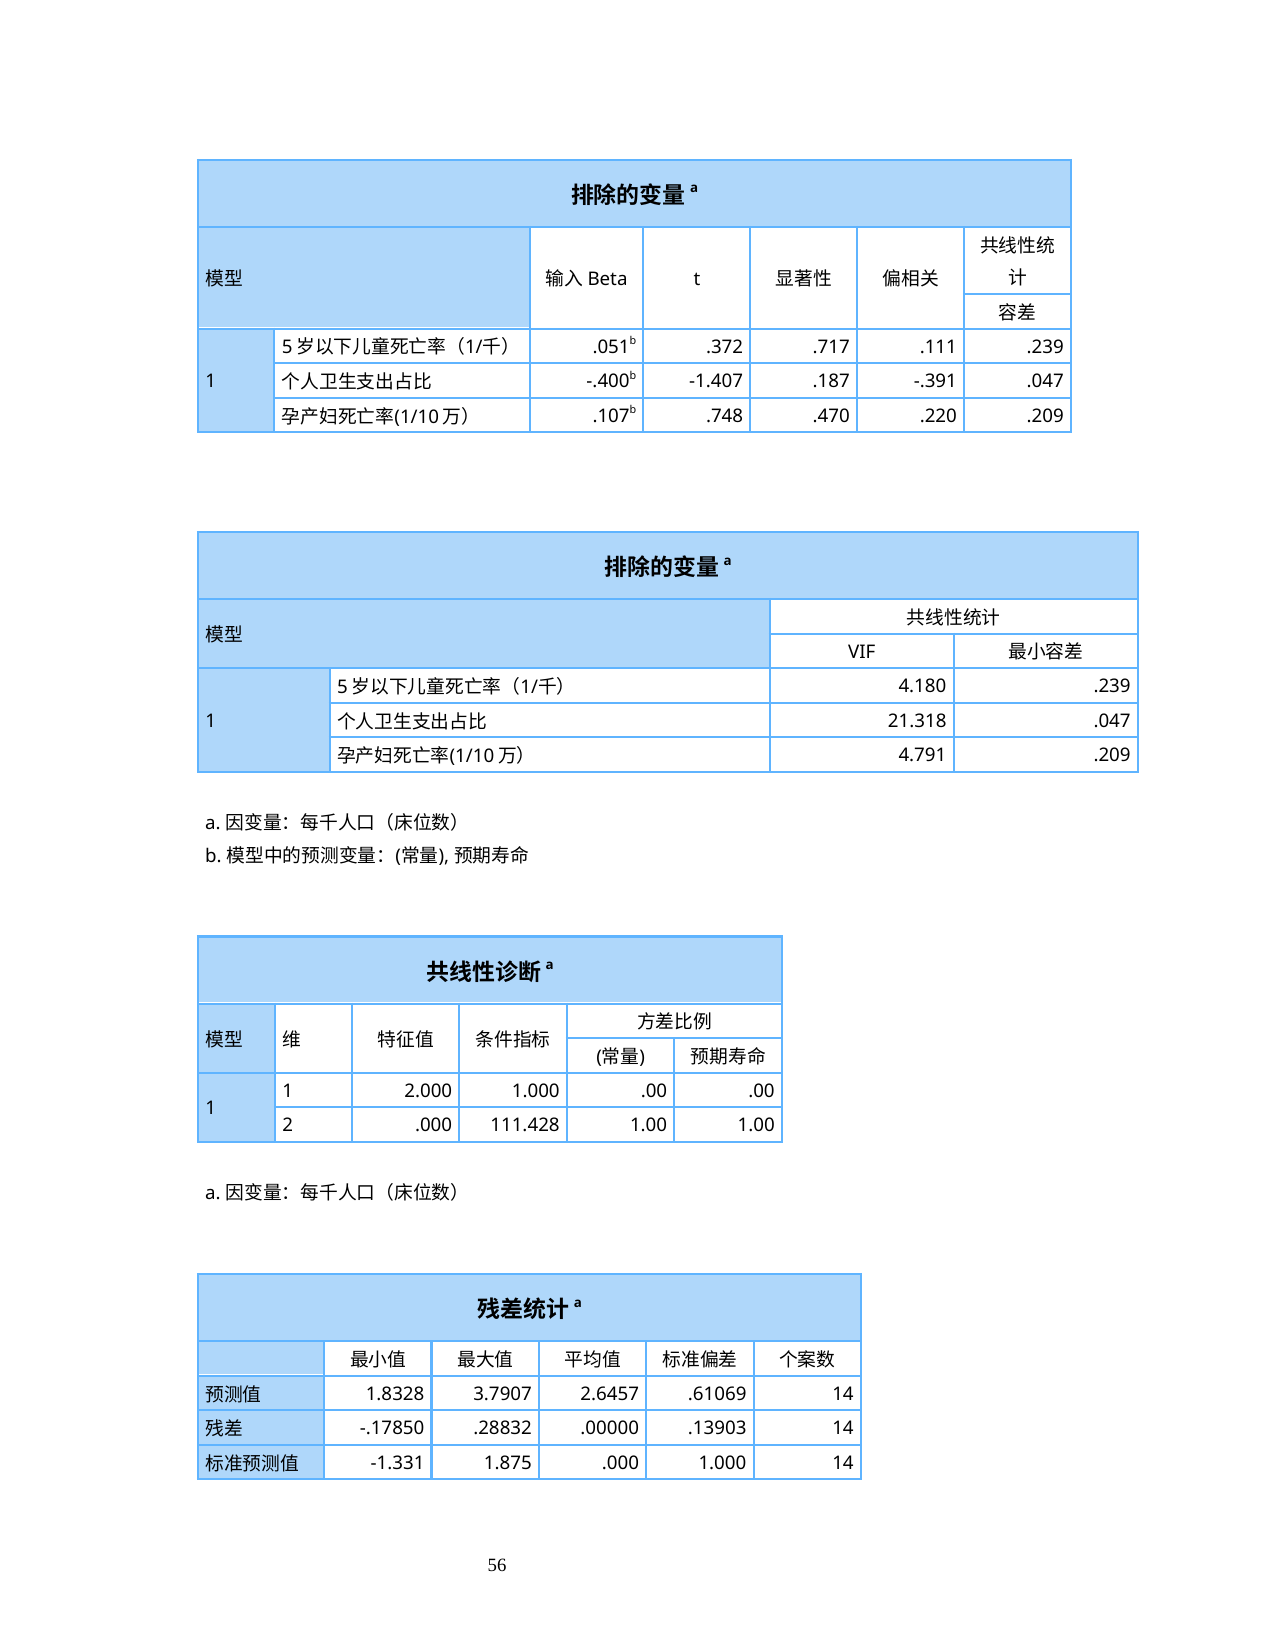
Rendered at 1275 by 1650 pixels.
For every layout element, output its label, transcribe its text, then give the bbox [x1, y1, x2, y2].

table_cell -.400b [531, 364, 642, 397]
table_cell 1.000 [460, 1074, 566, 1106]
table_header a. 因变量：每千人口（床位数） [199, 1175, 783, 1208]
table_cell .00 [568, 1074, 673, 1106]
table_cell (常量) [568, 1039, 673, 1072]
table_cell 21.318 [771, 704, 953, 736]
table_cell 4.791 [771, 738, 953, 771]
table_cell 1.875 [433, 1446, 538, 1478]
table_cell 最小值 [325, 1342, 430, 1374]
table_cell .28832 [433, 1411, 538, 1444]
table_header 排除的变量a [199, 533, 1137, 598]
table_cell 标准预测值 [199, 1446, 323, 1478]
table_header 残差统计a [199, 1275, 860, 1340]
table_cell .717 [751, 330, 856, 362]
table_cell .748 [644, 399, 749, 431]
table_cell 模型 [199, 600, 769, 667]
table_cell 偏相关 [858, 228, 963, 327]
table_cell 孕产妇死亡率(1/10万） [275, 399, 529, 431]
table_cell 方差比例 [568, 1005, 781, 1037]
table_cell t [644, 228, 749, 327]
table_cell 模型 [199, 228, 529, 327]
table_cell 孕产妇死亡率(1/10万） [331, 738, 769, 771]
table_cell 输入 Beta [531, 228, 642, 327]
table_cell .107b [531, 399, 642, 431]
table_cell -.17850 [325, 1411, 430, 1444]
table_cell 3.7907 [433, 1377, 538, 1409]
table_cell .111 [858, 330, 963, 362]
table_cell 预测值 [199, 1377, 323, 1409]
table_cell .220 [858, 399, 963, 431]
table_cell -.391 [858, 364, 963, 397]
table_cell .047 [955, 704, 1137, 736]
table_cell 最大值 [433, 1342, 538, 1374]
table_cell 维 [276, 1005, 351, 1072]
table_cell 预期寿命 [675, 1039, 781, 1072]
table_cell .047 [965, 364, 1070, 397]
table_header 排除的变量a [199, 161, 1070, 226]
table_cell 1 [199, 1074, 274, 1141]
table_cell .000 [540, 1446, 645, 1478]
table_cell 14 [755, 1377, 860, 1409]
table_cell 111.428 [460, 1108, 566, 1141]
table_cell .209 [955, 738, 1137, 771]
table_cell 个人卫生支出占比 [275, 364, 529, 397]
table_cell 平均值 [540, 1342, 645, 1374]
table_header 共线性诊断a [199, 938, 781, 1002]
table_cell 显著性 [751, 228, 856, 327]
table_cell 1 [276, 1074, 351, 1106]
table_cell 5岁以下儿童死亡率（1/千） [331, 669, 769, 702]
table_cell 个人卫生支出占比 [331, 704, 769, 736]
table_cell 2.000 [353, 1074, 458, 1106]
table_cell b. 模型中的预测变量：(常量), 预期寿命 [199, 838, 1139, 870]
table_cell .372 [644, 330, 749, 362]
table_cell 标准偏差 [647, 1342, 753, 1374]
table_cell .187 [751, 364, 856, 397]
table_cell 1 [199, 330, 273, 431]
table_cell .000 [353, 1108, 458, 1141]
table_cell 模型 [199, 1005, 274, 1072]
table_cell 容差 [965, 295, 1070, 327]
table_cell 1.000 [647, 1446, 753, 1478]
table_cell 4.180 [771, 669, 953, 702]
table_cell 残差 [199, 1411, 323, 1444]
table_cell 共线性统计 [965, 228, 1070, 293]
table_cell -1.331 [325, 1446, 430, 1478]
table_cell 1.00 [675, 1108, 781, 1141]
table_cell 14 [755, 1446, 860, 1478]
table_cell [199, 1342, 323, 1374]
table_cell 2 [276, 1108, 351, 1141]
table_cell 1.8328 [325, 1377, 430, 1409]
table_cell 5岁以下儿童死亡率（1/千） [275, 330, 529, 362]
table_cell 条件指标 [460, 1005, 566, 1072]
table_cell .051b [531, 330, 642, 362]
table_cell 特征值 [353, 1005, 458, 1072]
table_cell -1.407 [644, 364, 749, 397]
table_header a. 因变量：每千人口（床位数） [199, 805, 1139, 838]
table_cell 个案数 [755, 1342, 860, 1374]
table_cell 最小容差 [955, 635, 1137, 667]
table_cell 1 [199, 669, 329, 771]
table_cell 1.00 [568, 1108, 673, 1141]
table_cell 共线性统计 [771, 600, 1137, 632]
table_cell .239 [955, 669, 1137, 702]
table_cell .61069 [647, 1377, 753, 1409]
table_cell 2.6457 [540, 1377, 645, 1409]
table_cell .209 [965, 399, 1070, 431]
table_cell 14 [755, 1411, 860, 1444]
table_cell .13903 [647, 1411, 753, 1444]
table_cell .239 [965, 330, 1070, 362]
table_cell .00000 [540, 1411, 645, 1444]
table_cell .00 [675, 1074, 781, 1106]
table_cell VIF [771, 635, 953, 667]
table_cell .470 [751, 399, 856, 431]
